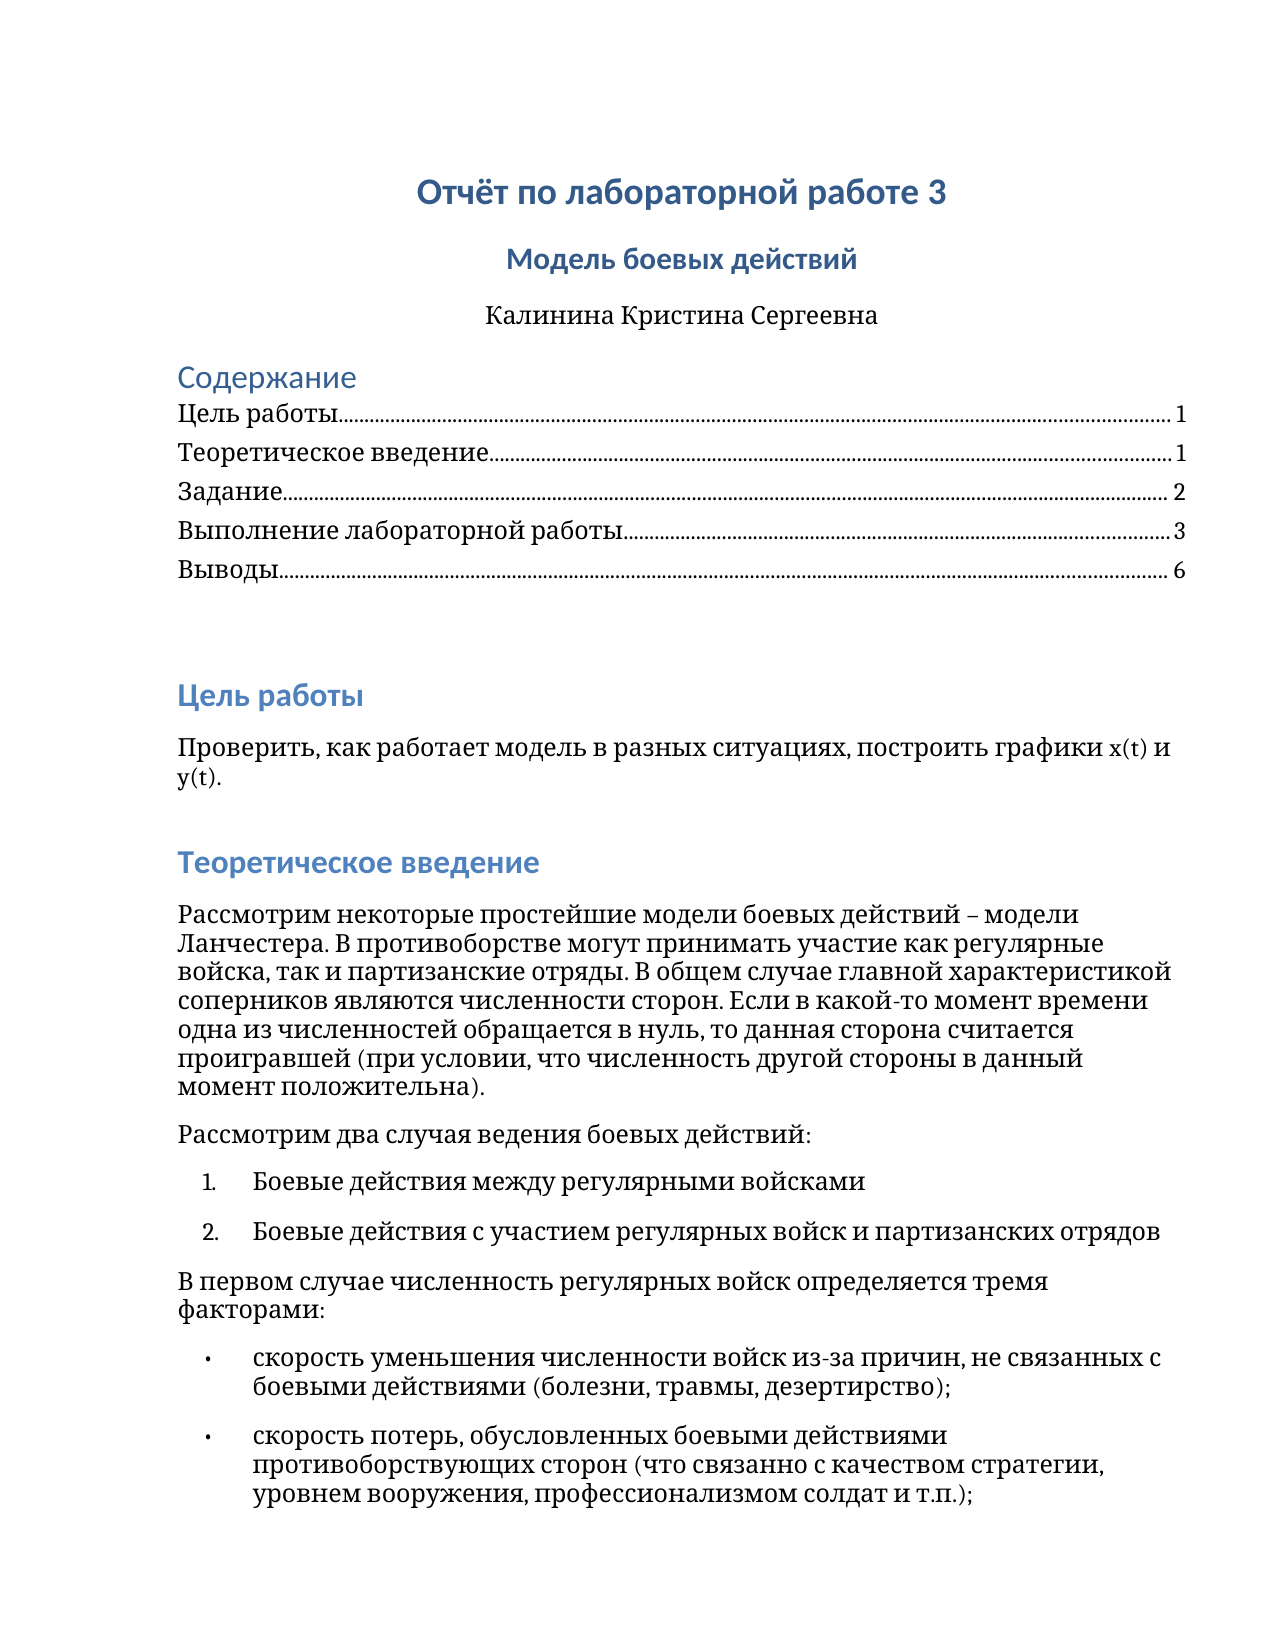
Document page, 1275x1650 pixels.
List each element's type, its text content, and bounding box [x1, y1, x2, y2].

list Боевые действия между регулярными войсками [202, 1168, 1186, 1197]
list скорость уменьшения численности войск из-за причин, не связанных с боевыми действиями (болезни, травмы, дезертирство); [202, 1344, 1186, 1401]
text Проверить, как работает модель в разных ситуациях, построить графики x(t) и y(t). [177, 734, 1186, 791]
text Калинина Кристина Сергеевна [177, 302, 1186, 331]
subtitle Теоретическое введение [177, 841, 1186, 882]
text Рассмотрим два случая ведения боевых действий: [177, 1121, 1186, 1149]
subtitle Цель работы [177, 674, 1186, 715]
list скорость потерь, обусловленных боевыми действиями противоборствующих сторон (что связанно с качеством стратегии, уровнем вооружения, профессионализмом солдат и т.п.); [202, 1422, 1186, 1508]
title Отчёт по лабораторной работе 3 [177, 168, 1186, 214]
text В первом случае численность регулярных войск определяется тремя факторами: [177, 1267, 1186, 1325]
subtitle Модель боевых действий [177, 239, 1186, 277]
list Боевые действия с участием регулярных войск и партизанских отрядов [202, 1218, 1186, 1247]
text Рассмотрим некоторые простейшие модели боевых действий – модели Ланчестера. В противоборстве могут принимать участие как регулярные войска, так и партизанские отряды. В общем случае главной характеристикой соперников являются численности сторон. Если в какой-то момент времени одна из численностей обращается в нуль, то данная сторона считается проигравшей (при условии, что численность другой стороны в данный момент положительна). [177, 901, 1186, 1102]
